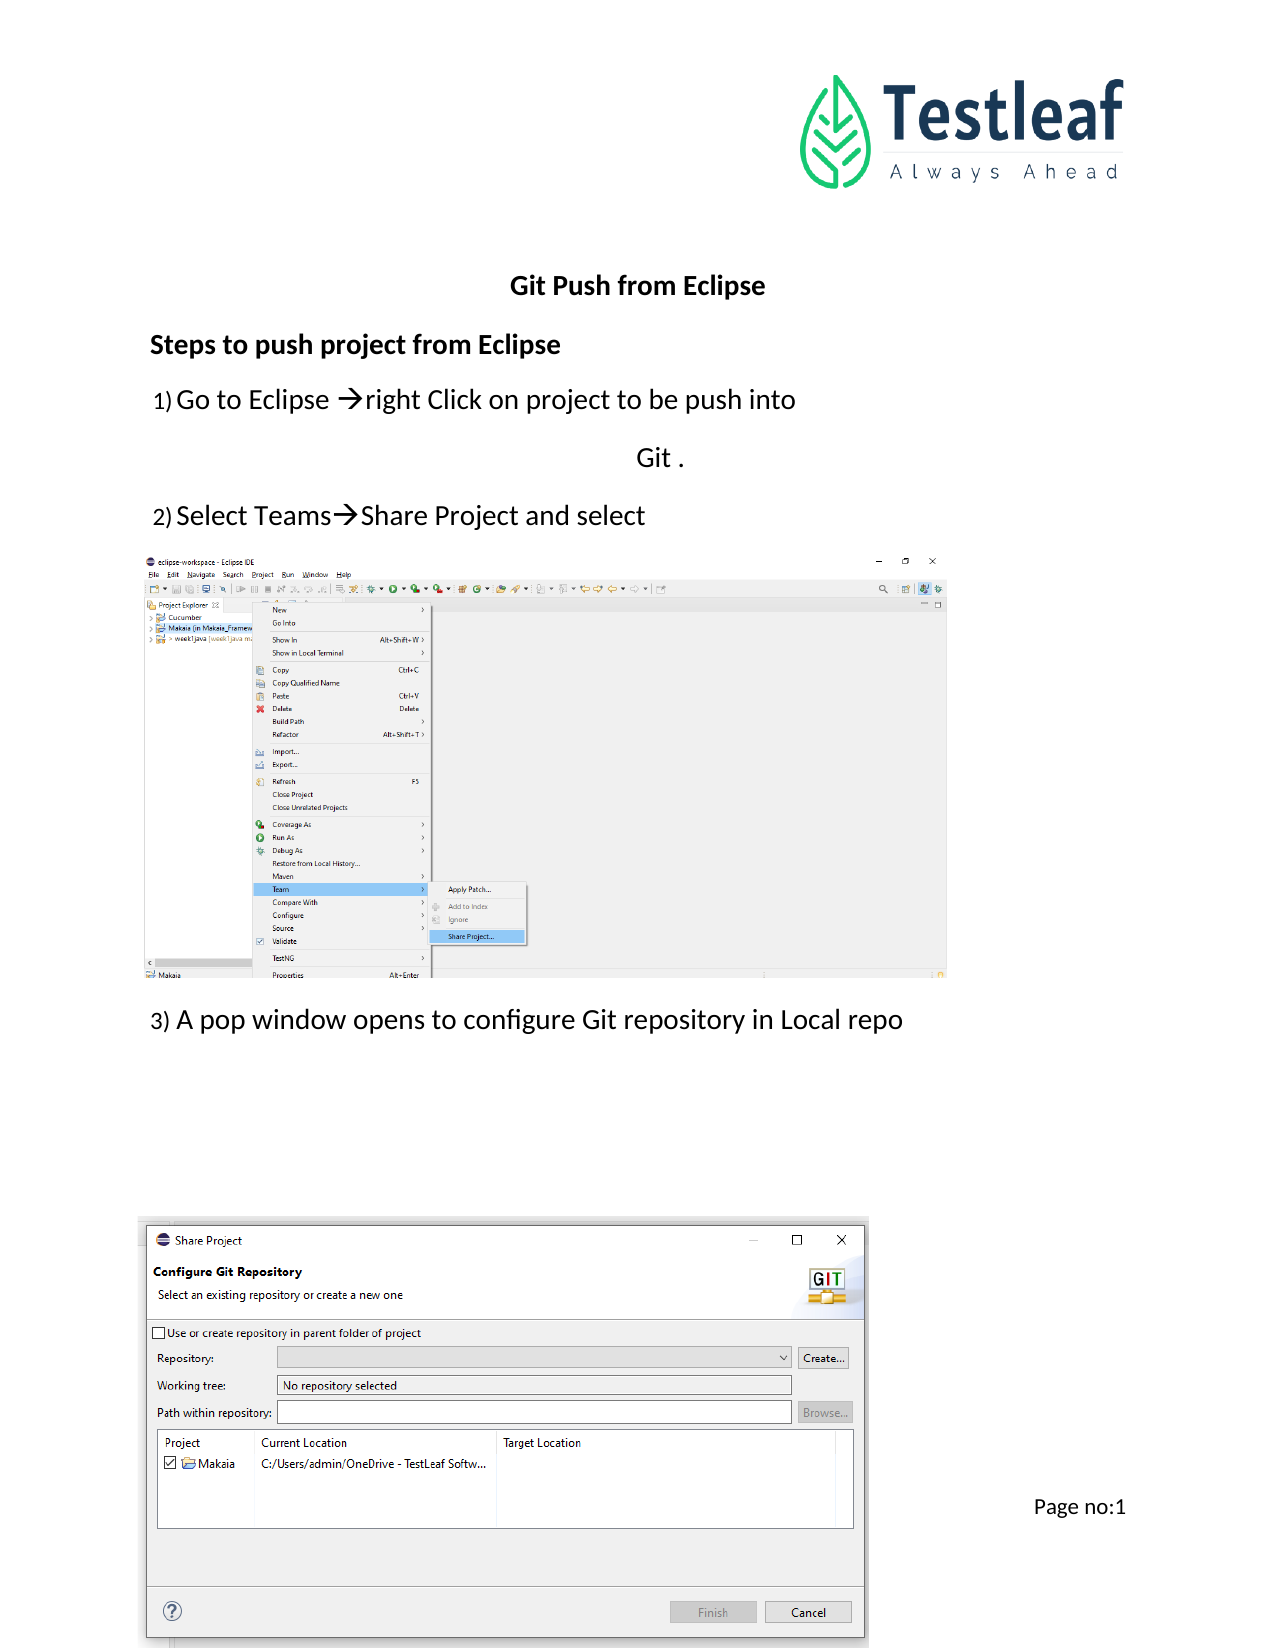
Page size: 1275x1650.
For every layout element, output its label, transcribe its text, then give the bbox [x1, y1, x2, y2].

title Git Push from Eclipse [314, 267, 962, 302]
list Go to Eclipse right Click on project to be push into Git . [152, 381, 802, 474]
picture [137, 1216, 868, 1648]
picture [800, 75, 1124, 189]
subtitle Steps to push project from Eclipse [150, 326, 1258, 362]
list Select TeamsShare Project and select [152, 497, 802, 533]
picture [144, 555, 947, 978]
list A pop window opens to configure Git repository in Local repo [150, 1001, 1258, 1036]
